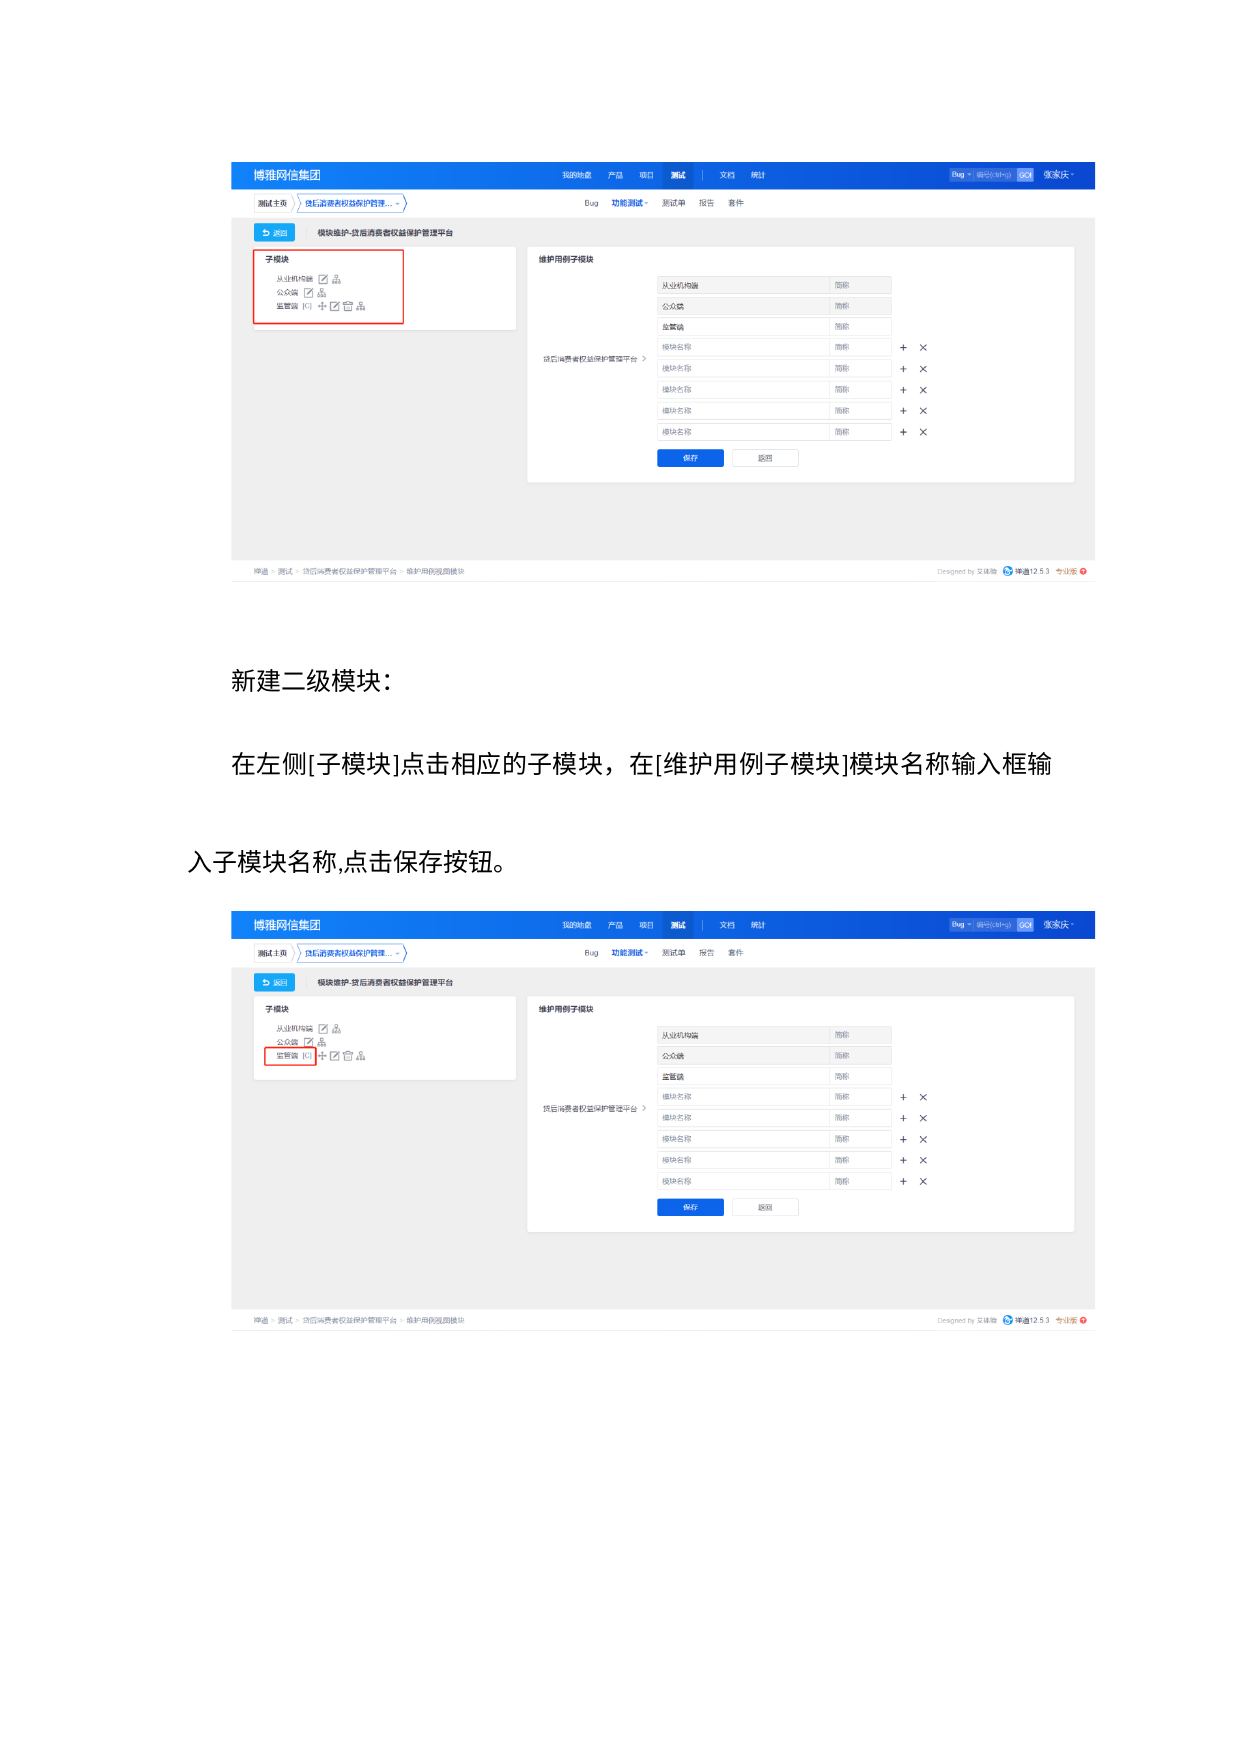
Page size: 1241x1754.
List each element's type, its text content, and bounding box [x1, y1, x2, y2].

picture [231, 911, 1096, 1331]
text 在左侧[子模块]点击相应的子模块，在[维护用例子模块]模块名称输入框输入子模块名称,点击保存按钮。 [187, 731, 1053, 893]
picture [231, 162, 1096, 582]
text 新建二级模块： [187, 647, 1053, 712]
